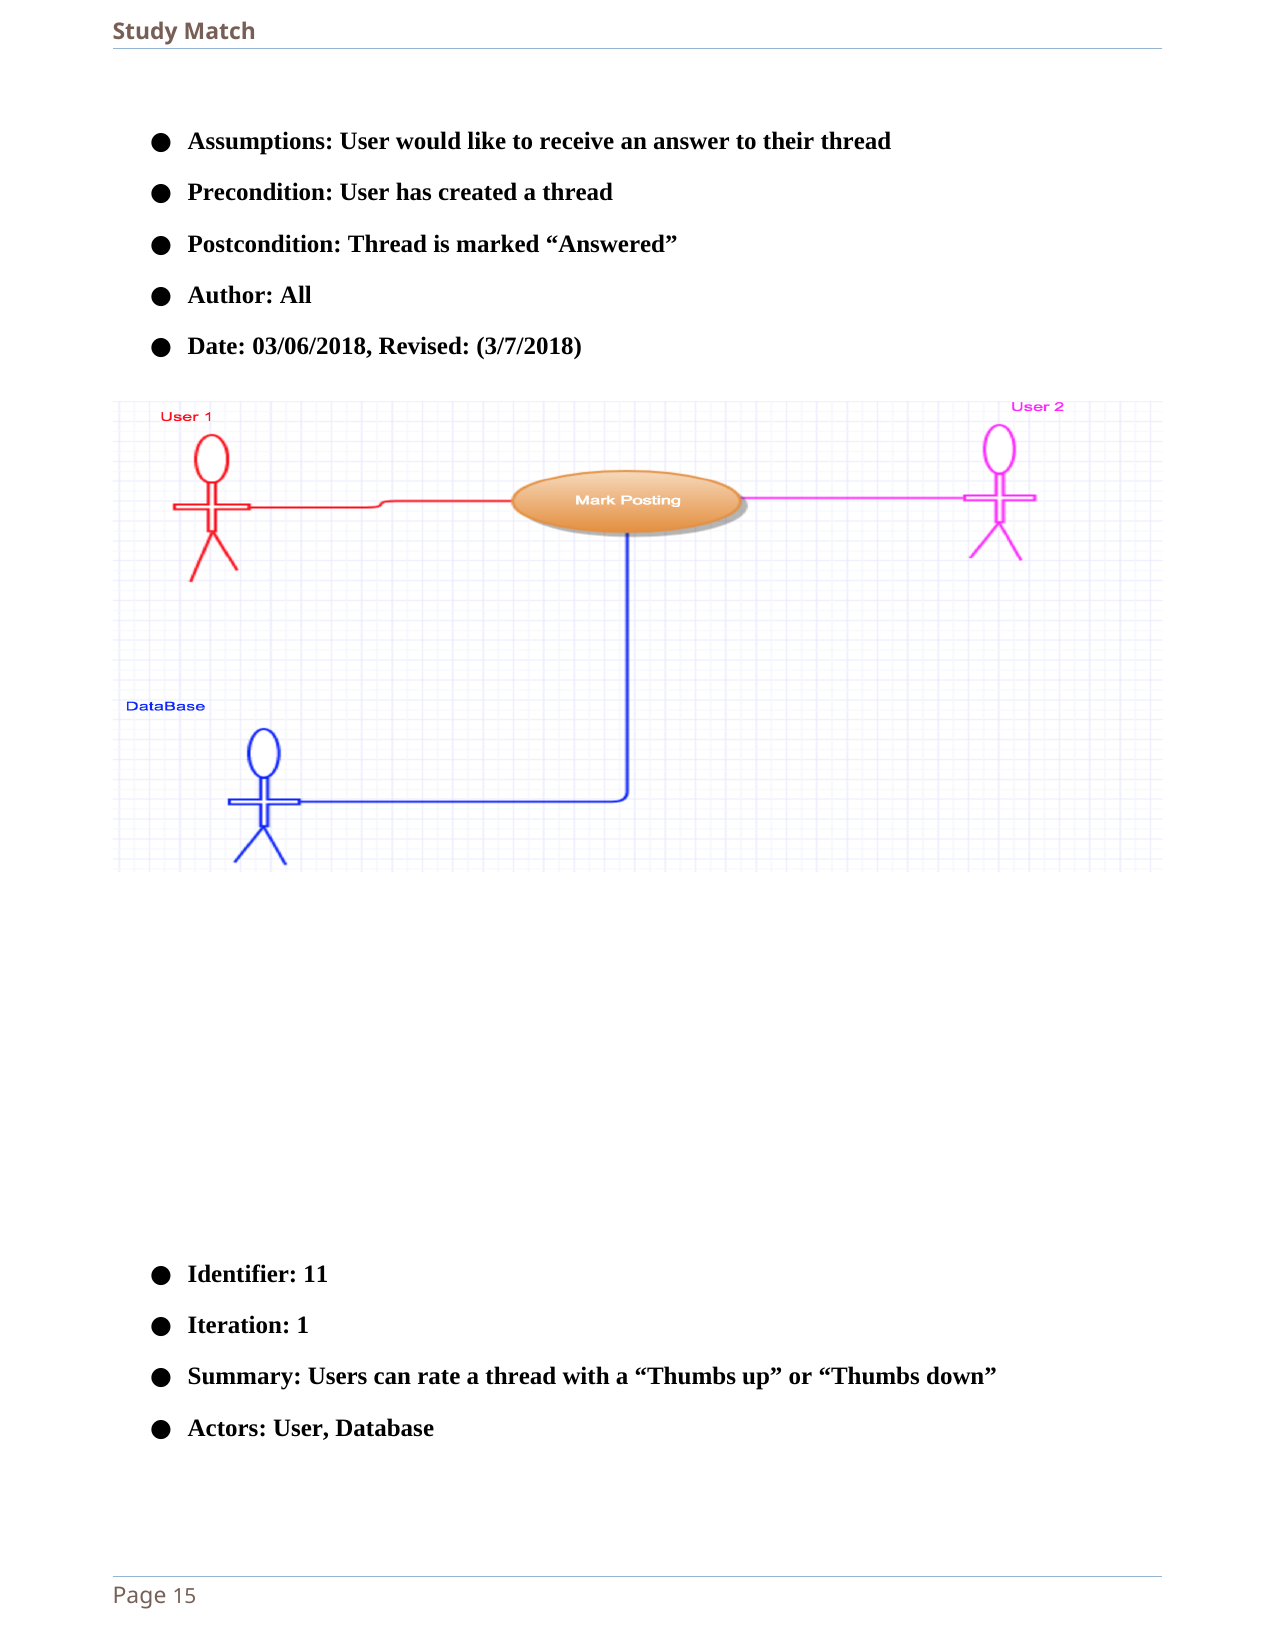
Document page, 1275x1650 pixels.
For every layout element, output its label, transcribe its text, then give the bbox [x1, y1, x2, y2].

list Assumptions: User would like to receive an answer to their thread [150, 112, 1162, 164]
list Postcondition: Thread is marked “Answered” [150, 215, 1162, 266]
list Iteration: 1 [150, 1297, 1162, 1348]
list Precondition: User has created a thread [150, 164, 1162, 215]
picture [112, 401, 1163, 872]
list Author: All [150, 266, 1162, 317]
list Summary: Users can rate a thread with a “Thumbs up” or “Thumbs down” [150, 1348, 1162, 1399]
list Actors: User, Database [150, 1399, 1162, 1450]
list Identifier: 11 [150, 1245, 1162, 1297]
list Date: 03/06/2018, Revised: (3/7/2018) [150, 317, 1162, 369]
